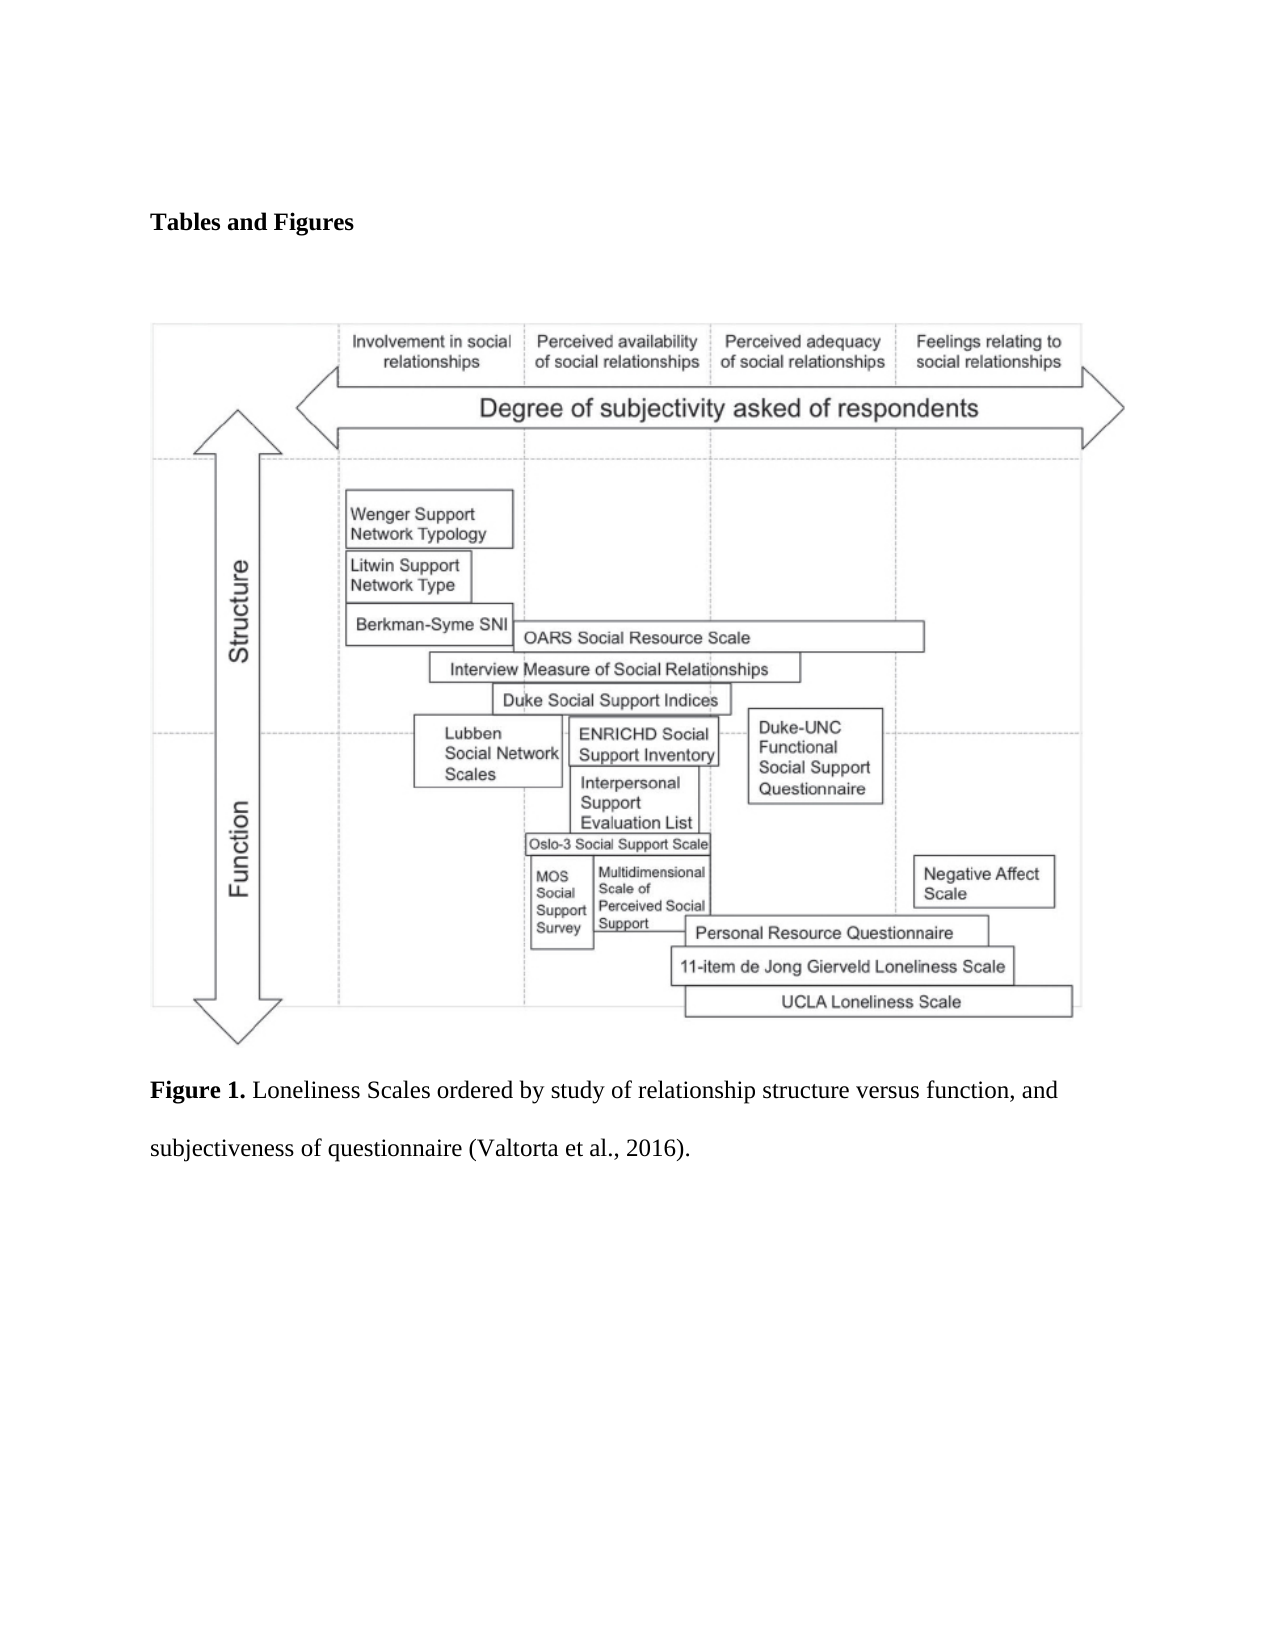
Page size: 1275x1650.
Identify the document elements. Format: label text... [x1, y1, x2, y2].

picture [150, 322, 1125, 1048]
text Tables and Figures [150, 207, 1125, 236]
text Figure 1. Loneliness Scales ordered by study of relationship structure versus function, and subjectiveness of questionnaire (Valtorta et al., 2016). [150, 1075, 1125, 1161]
